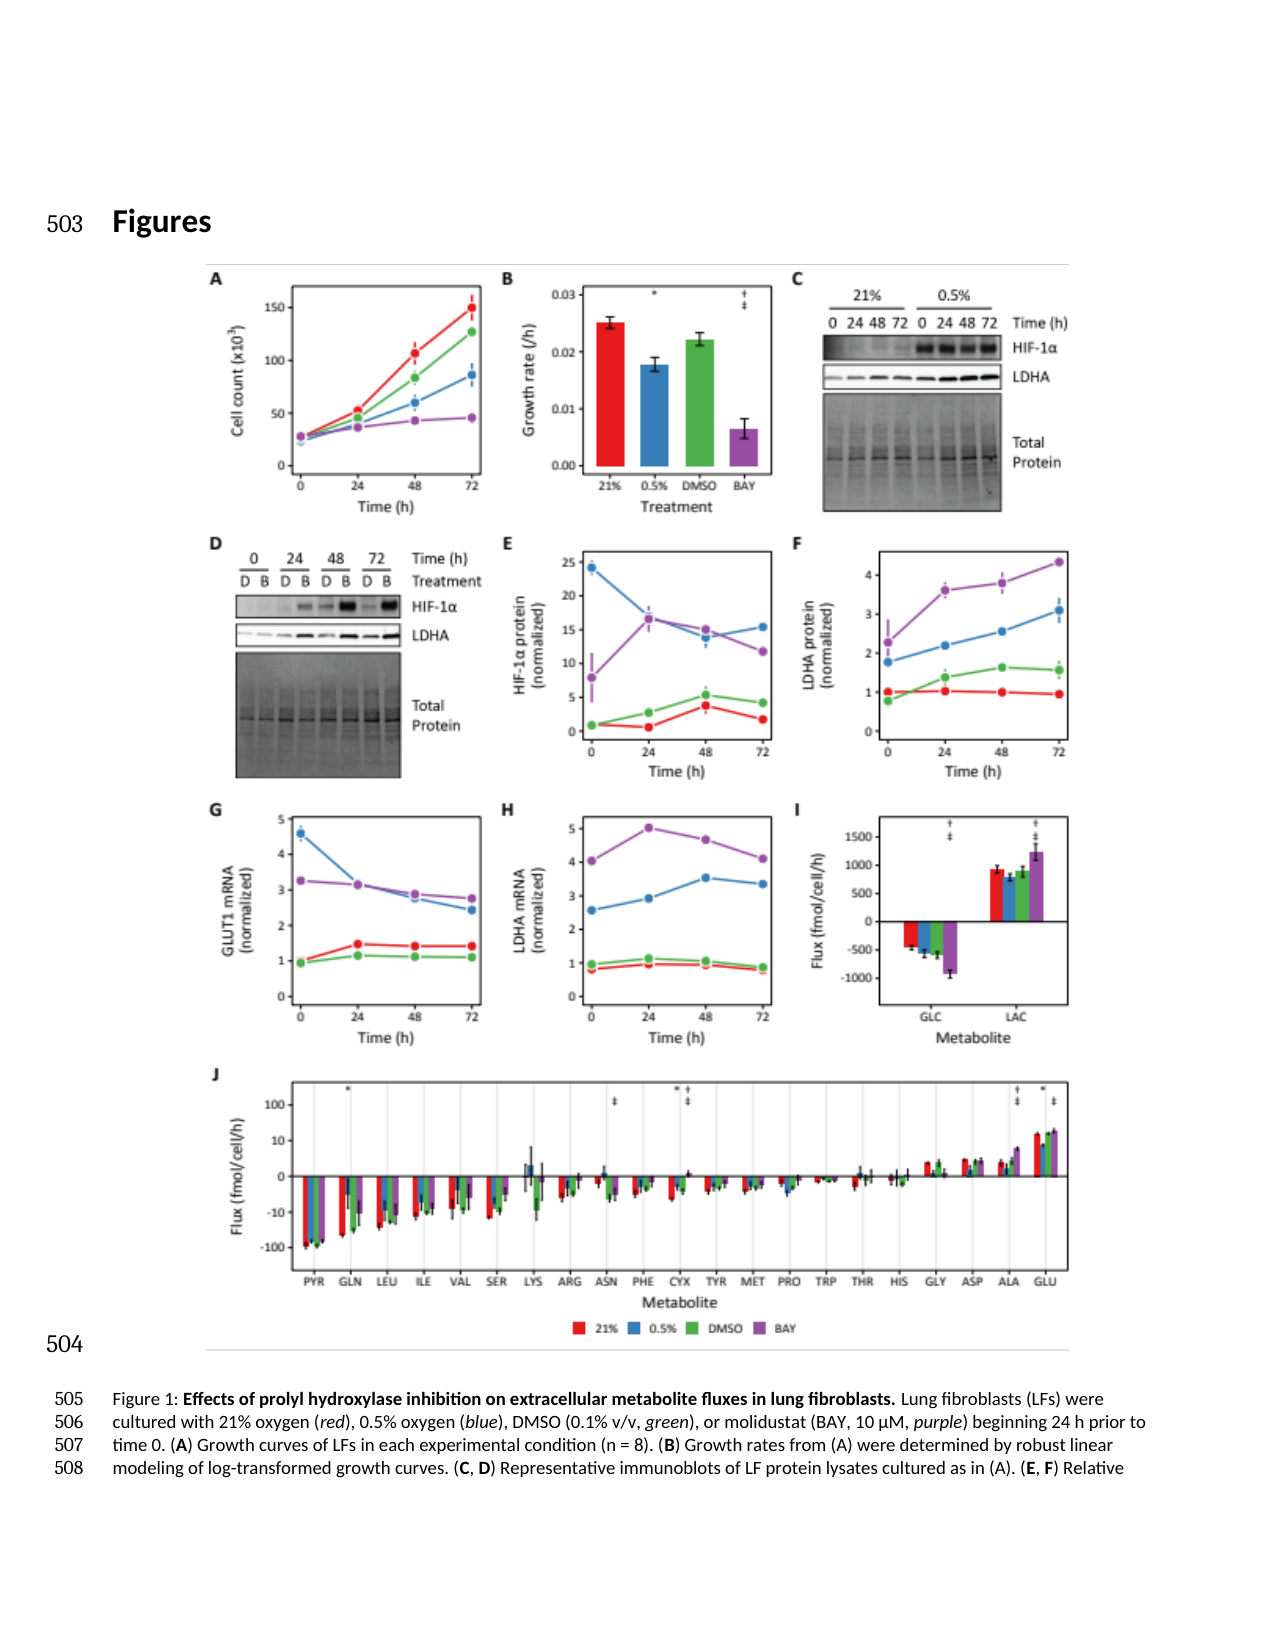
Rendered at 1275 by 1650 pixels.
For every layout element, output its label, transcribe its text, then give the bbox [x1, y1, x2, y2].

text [112, 1387, 1162, 1479]
subtitle Figures [112, 200, 1162, 241]
